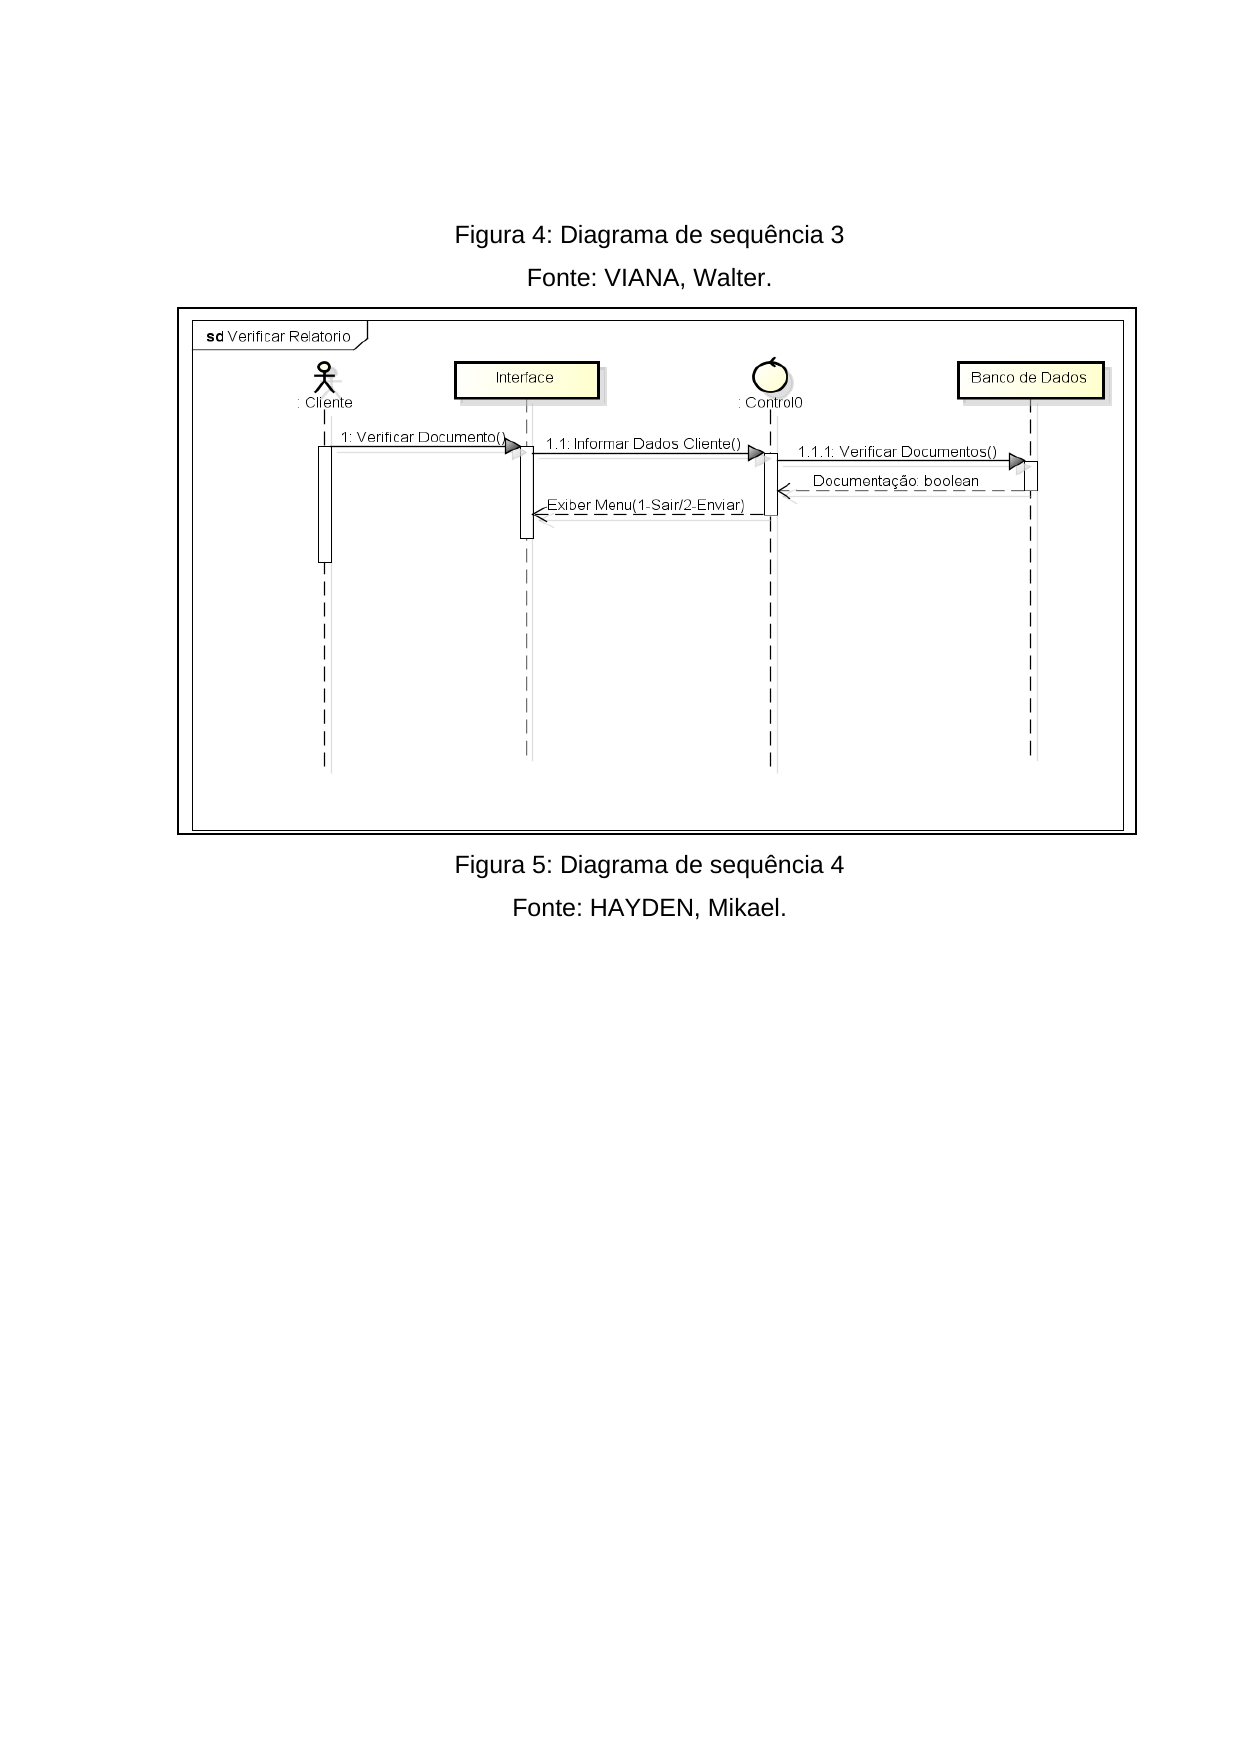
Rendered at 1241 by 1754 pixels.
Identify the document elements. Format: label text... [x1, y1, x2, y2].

list Fonte: VIANA, Walter. [177, 263, 1122, 292]
list Fonte: HAYDEN, Mikael. [177, 893, 1122, 922]
picture [179, 309, 1135, 833]
list Figura 4: Diagrama de sequência 3 [177, 220, 1122, 249]
list Figura 5: Diagrama de sequência 4 [177, 850, 1122, 878]
